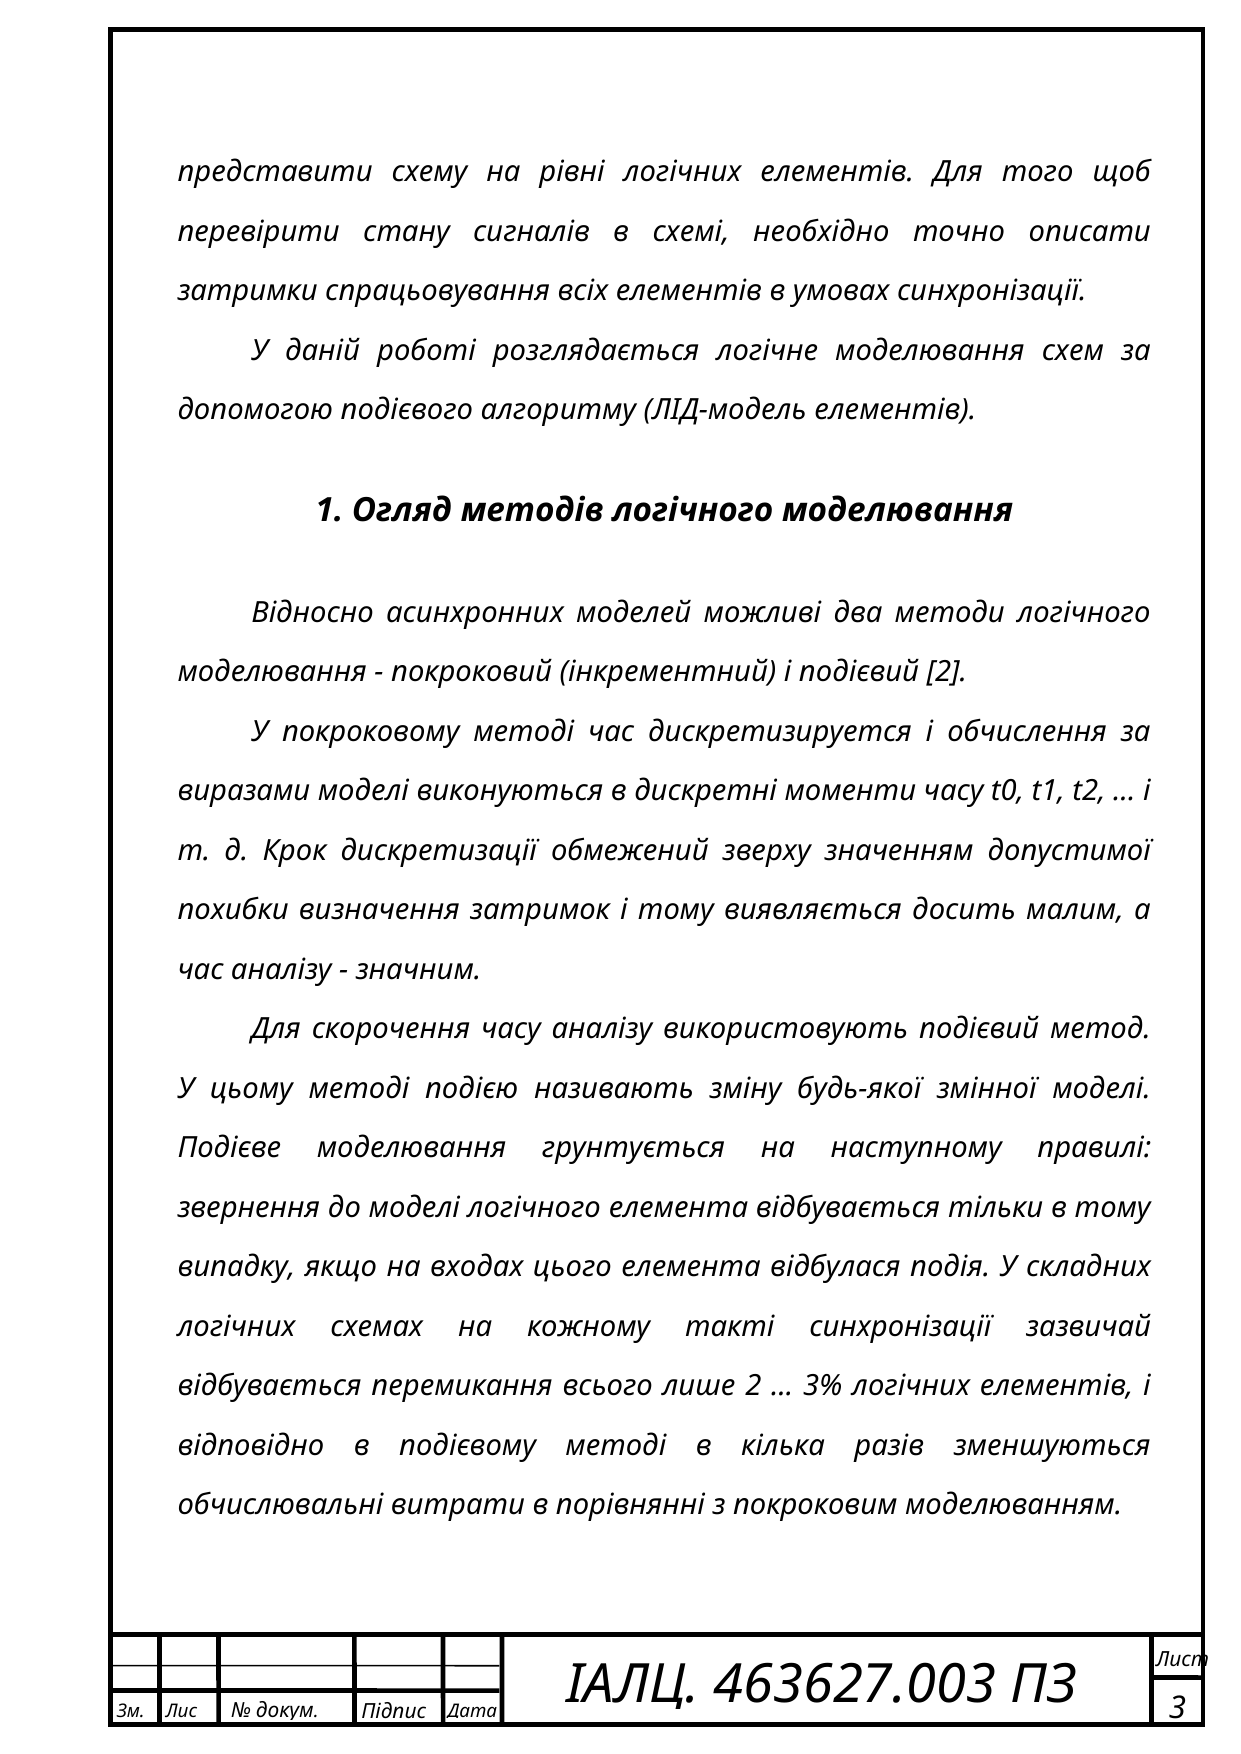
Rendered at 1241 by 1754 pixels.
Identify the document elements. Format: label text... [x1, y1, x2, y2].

text Відносно асинхронних моделей можливі два методи логічного моделювання - покроковий (інкрементний) і подієвий [2]. [177, 591, 1152, 690]
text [177, 151, 1152, 309]
text У покроковому методі час дискретизируется і обчислення за виразами моделі виконуються в дискретні моменти часу t0, t1, t2, ... і т. д. Крок дискретизації обмежений зверху значенням допустимої похибки визначення затримок і тому виявляється досить малим, а час аналізу - значним. [177, 710, 1152, 988]
subtitle 1. Огляд методів логічного моделювання [177, 486, 1152, 531]
text Для скорочення часу аналізу використовують подієвий метод. У цьому методі подією називають зміну будь-якої змінної моделі. Подієве моделювання грунтується на наступному правилі: звернення до моделі логічного елемента відбувається тільки в тому випадку, якщо на входах цього елемента відбулася подія. У складних логічних схемах на кожному такті синхронізації зазвичай відбувається перемикання всього лише 2 ... 3% логічних елементів, і відповідно в подієвому методі в кілька разів зменшуються обчислювальні витрати в порівнянні з покроковим моделюванням. [177, 1008, 1152, 1523]
text У даній роботі розглядається логічне моделювання схем за допомогою подієвого алгоритму (ЛІД-модель елементів). [177, 329, 1152, 428]
